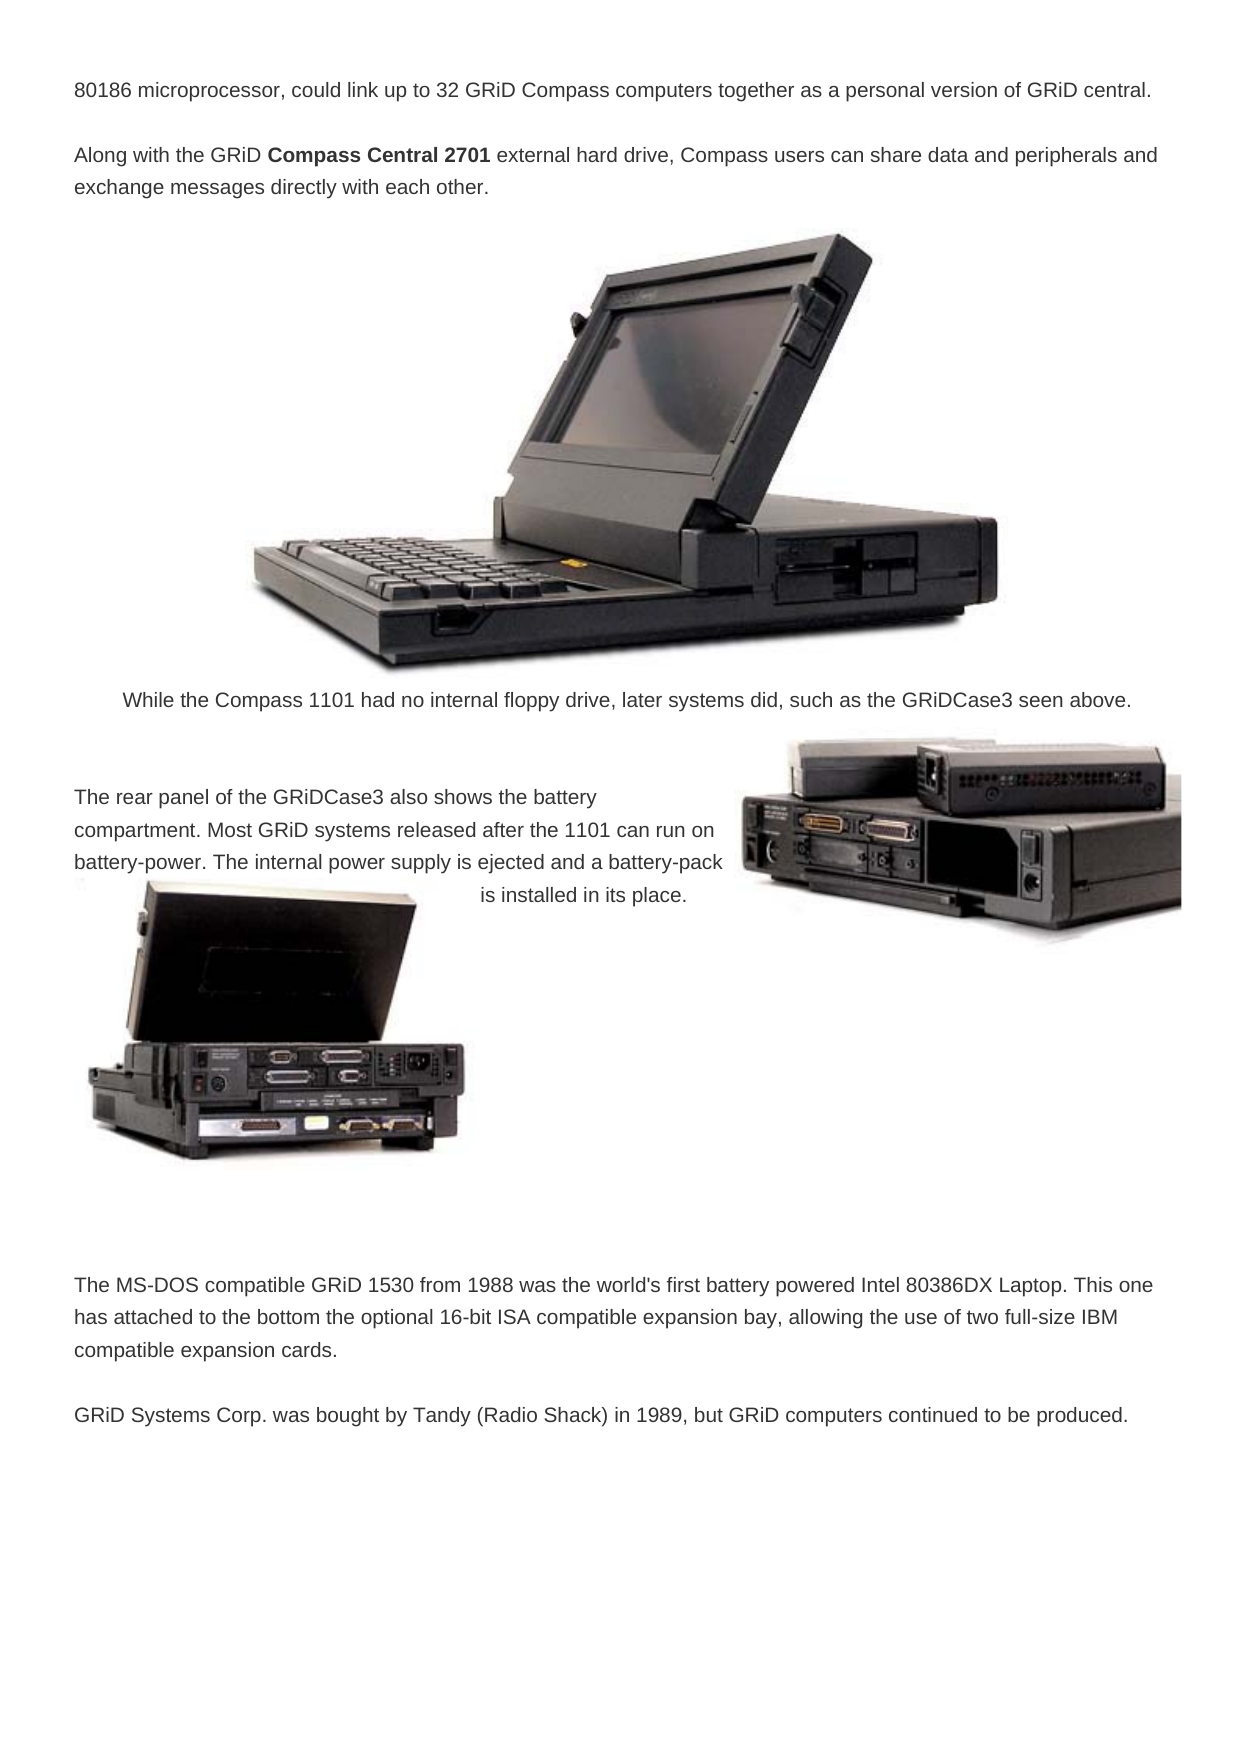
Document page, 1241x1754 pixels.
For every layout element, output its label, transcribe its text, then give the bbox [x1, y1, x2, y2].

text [74, 73, 1181, 203]
picture [734, 715, 1182, 962]
picture [245, 228, 1010, 680]
picture [73, 878, 481, 1171]
